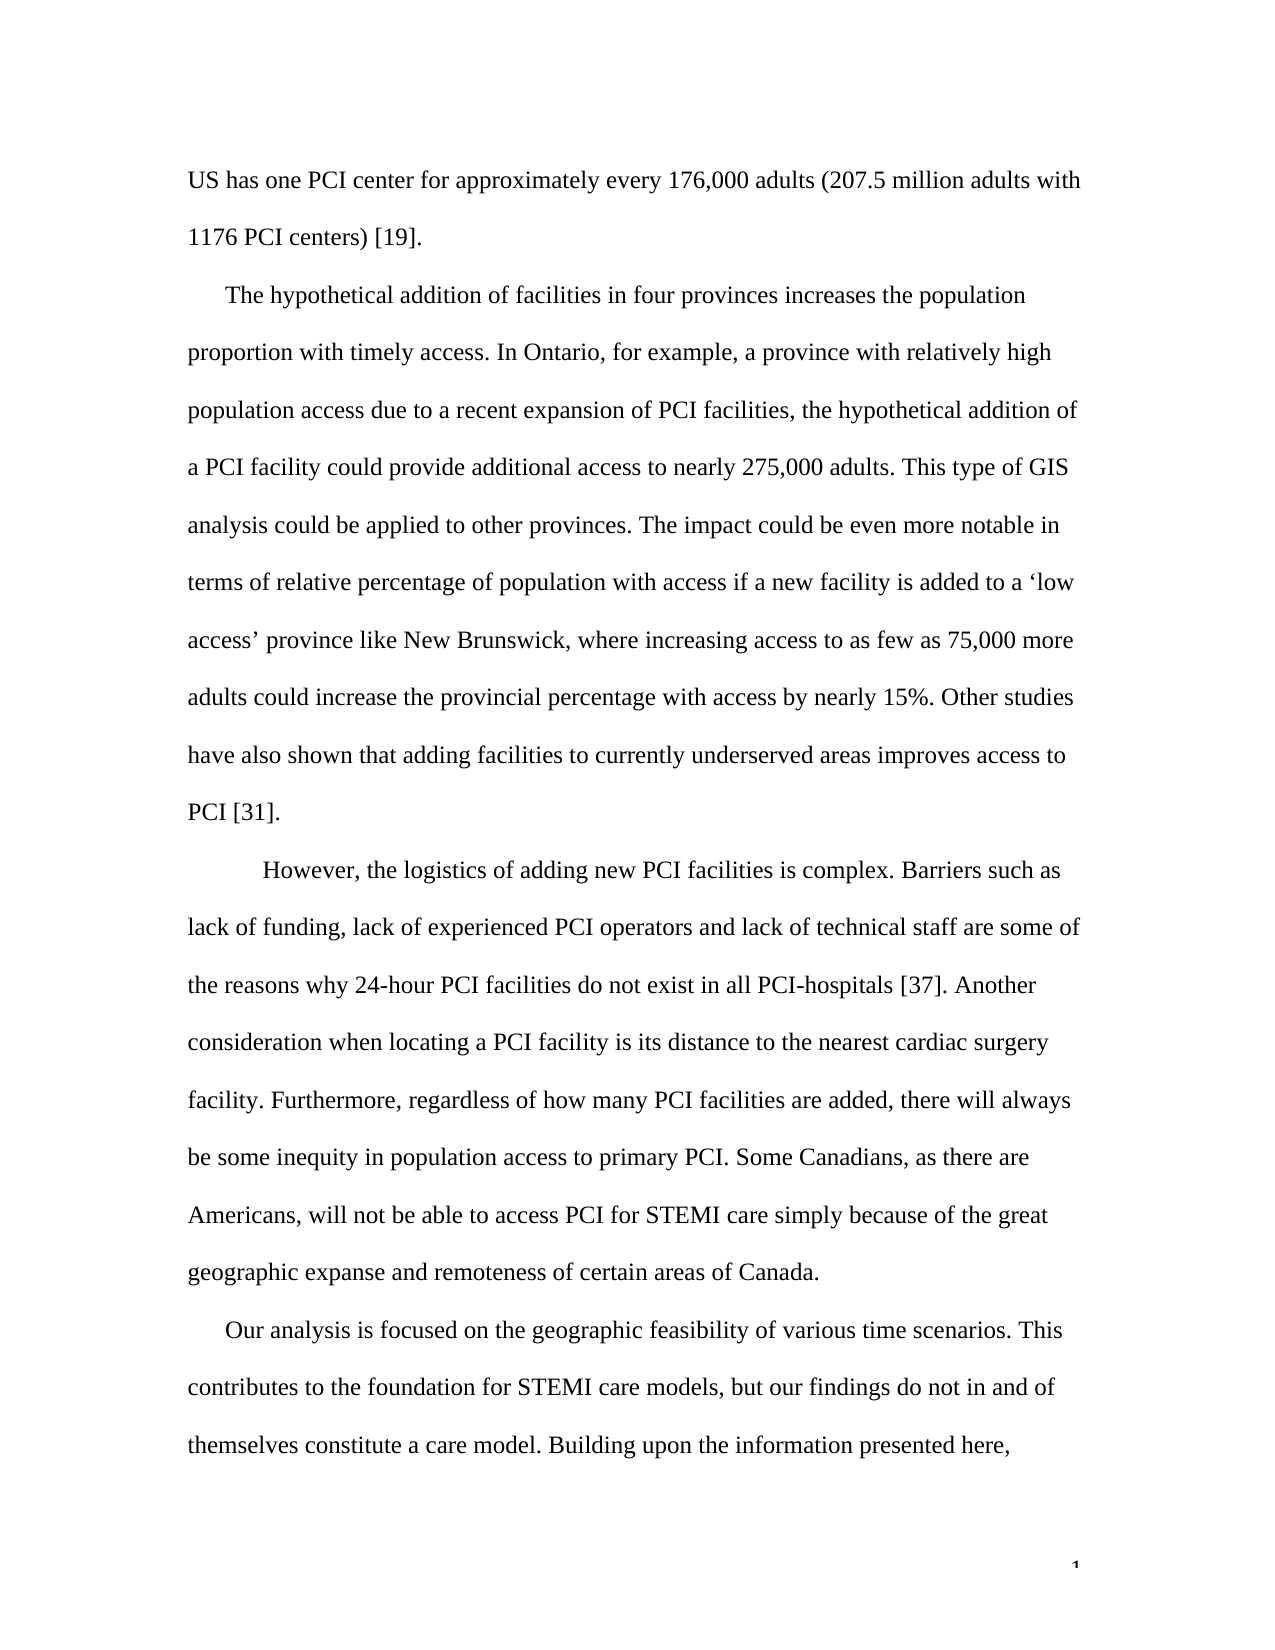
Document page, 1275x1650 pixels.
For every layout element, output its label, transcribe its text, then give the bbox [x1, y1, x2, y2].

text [187, 165, 1087, 251]
text The hypothetical addition of facilities in four provinces increases the population proportion with timely access. In Ontario, for example, a province with relatively high population access due to a recent expansion of PCI facilities, the hypothetical addition of a PCI facility could provide additional access to nearly 275,000 adults. This type of GIS analysis could be applied to other provinces. The impact could be even more notable in terms of relative percentage of population with access if a new facility is added to a ‘low access’ province like New Brunswick, where increasing access to as few as 75,000 more adults could increase the provincial percentage with access by nearly 15%. Other studies have also shown that adding facilities to currently underserved areas improves access to PCI [31]. [187, 280, 1087, 826]
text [187, 1315, 1087, 1459]
text However, the logistics of adding new PCI facilities is complex. Barriers such as lack of funding, lack of experienced PCI operators and lack of technical staff are some of the reasons why 24-hour PCI facilities do not exist in all PCI-hospitals [37]. Another consideration when locating a PCI facility is its distance to the nearest cardiac surgery facility. Furthermore, regardless of how many PCI facilities are added, there will always be some inequity in population access to primary PCI. Some Canadians, as there are Americans, will not be able to access PCI for STEMI care simply because of the great geographic expanse and remoteness of certain areas of Canada. [187, 855, 1087, 1286]
